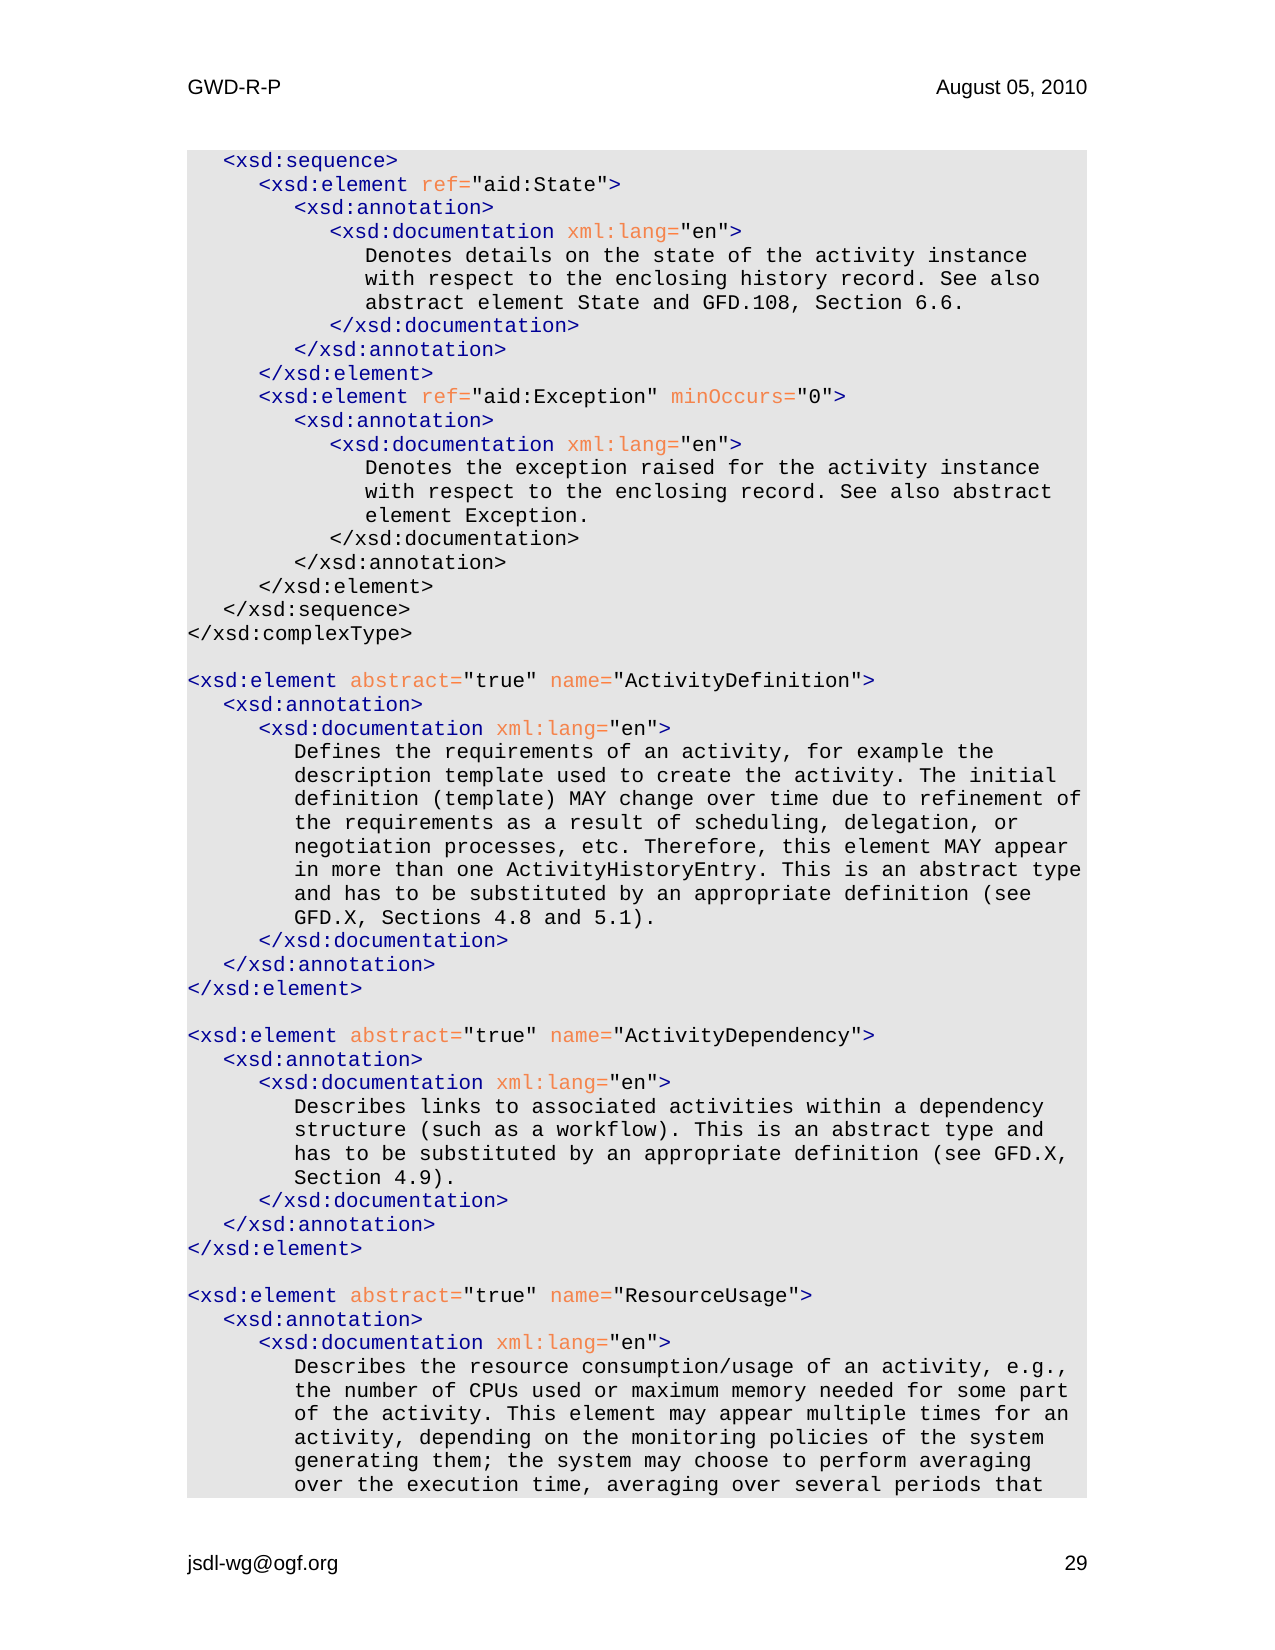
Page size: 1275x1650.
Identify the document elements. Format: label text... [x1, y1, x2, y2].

text <xsd:element abstract="true" name="ActivityDependency"> <xsd:annotation> <xsd:documentation xml:lang="en"> Describes links to associated activities within a dependency structure (such as a workflow). This is an abstract type and has to be substituted by an appropriate definition (see GFD.X, Section 4.9). </xsd:documentation> </xsd:annotation> </xsd:element> [187, 1001, 1087, 1261]
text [187, 1261, 1087, 1498]
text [187, 150, 1087, 505]
text element Exception. </xsd:documentation> </xsd:annotation> </xsd:element> </xsd:sequence> </xsd:complexType> [187, 505, 1087, 647]
text <xsd:element abstract="true" name="ActivityDefinition"> <xsd:annotation> <xsd:documentation xml:lang="en"> Defines the requirements of an activity, for example the description template used to create the activity. The initial definition (template) MAY change over time due to refinement of the requirements as a result of scheduling, delegation, or negotiation processes, etc. Therefore, this element MAY appear in more than one ActivityHistoryEntry. This is an abstract type and has to be substituted by an appropriate definition (see GFD.X, Sections 4.8 and 5.1). </xsd:documentation> </xsd:annotation> </xsd:element> [187, 647, 1087, 1001]
